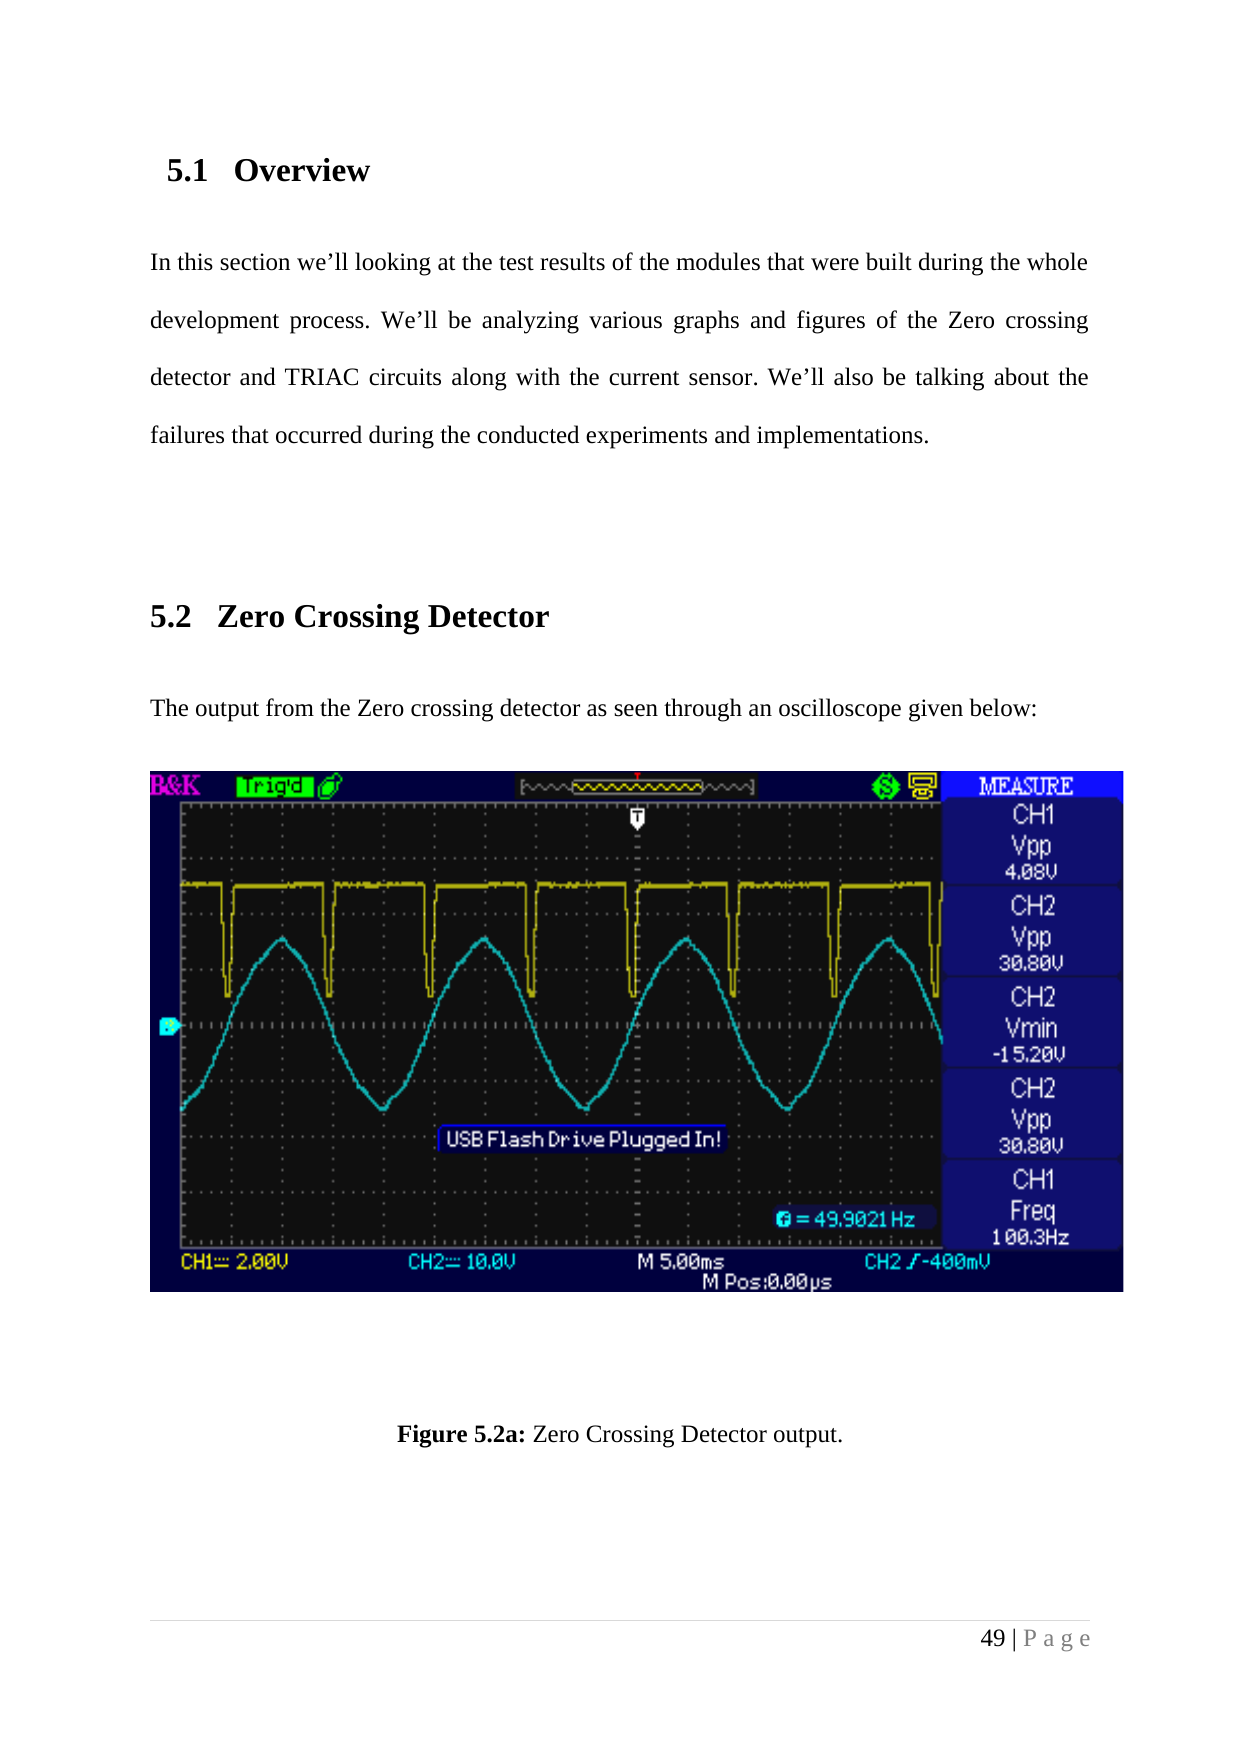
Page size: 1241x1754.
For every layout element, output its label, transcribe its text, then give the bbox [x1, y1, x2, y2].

text 5.2 Zero Crossing Detector [150, 596, 1090, 634]
text 5.1 Overview [150, 150, 1090, 188]
text Figure 5.2a: Zero Crossing Detector output. [150, 1419, 1090, 1448]
text In this section we’ll looking at the test results of the modules that were built during the whole development process. We’ll be analyzing various graphs and figures of the Zero crossing detector and TRIAC circuits along with the current sensor. We’ll also be talking about the failures that occurred during the conducted experiments and implementations. [150, 247, 1090, 449]
picture [150, 771, 1124, 1292]
text The output from the Zero crossing detector as seen through an oscilloscope given below: [150, 693, 1090, 722]
